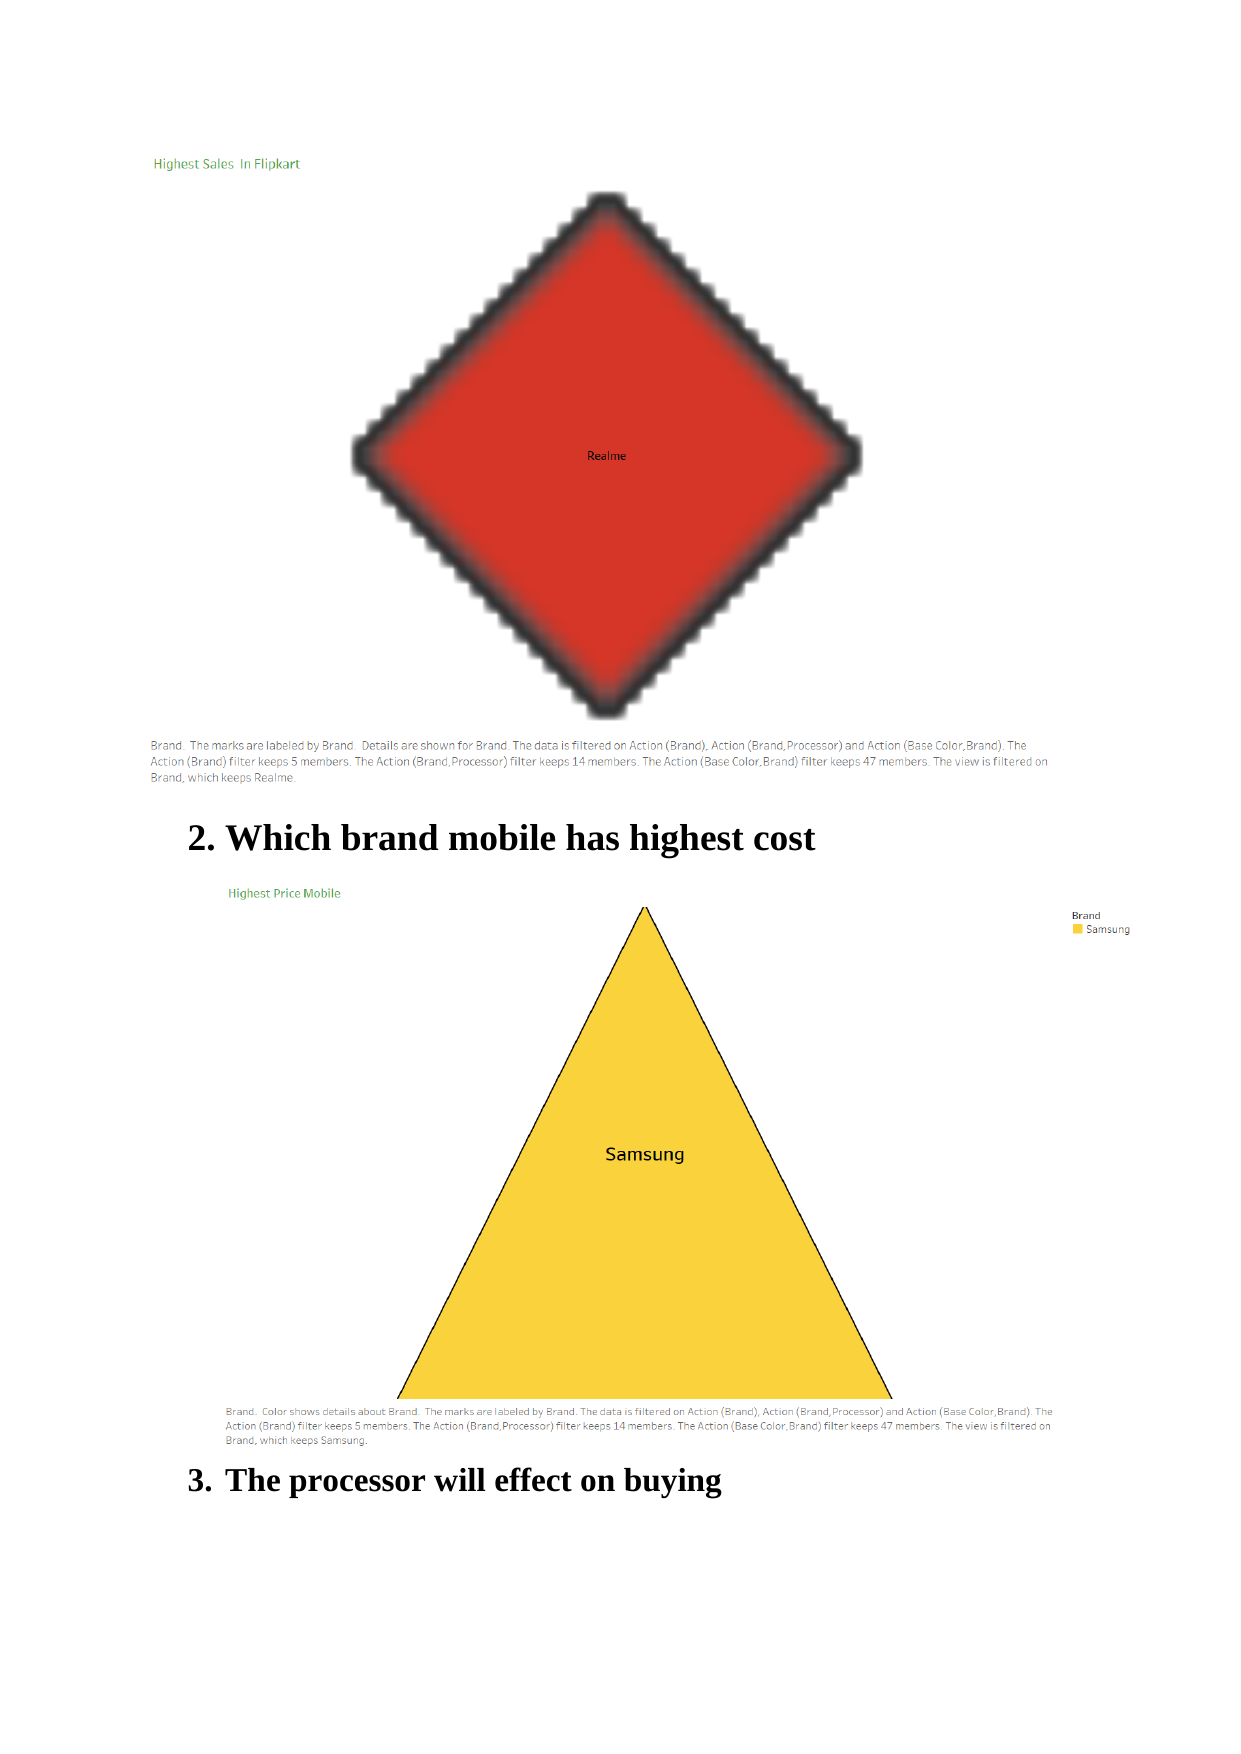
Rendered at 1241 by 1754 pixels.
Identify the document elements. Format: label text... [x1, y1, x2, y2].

list The processor will effect on buying [187, 1460, 1090, 1498]
picture [225, 880, 1166, 1447]
list Which brand mobile has highest cost [187, 816, 1090, 859]
picture [150, 150, 1062, 785]
